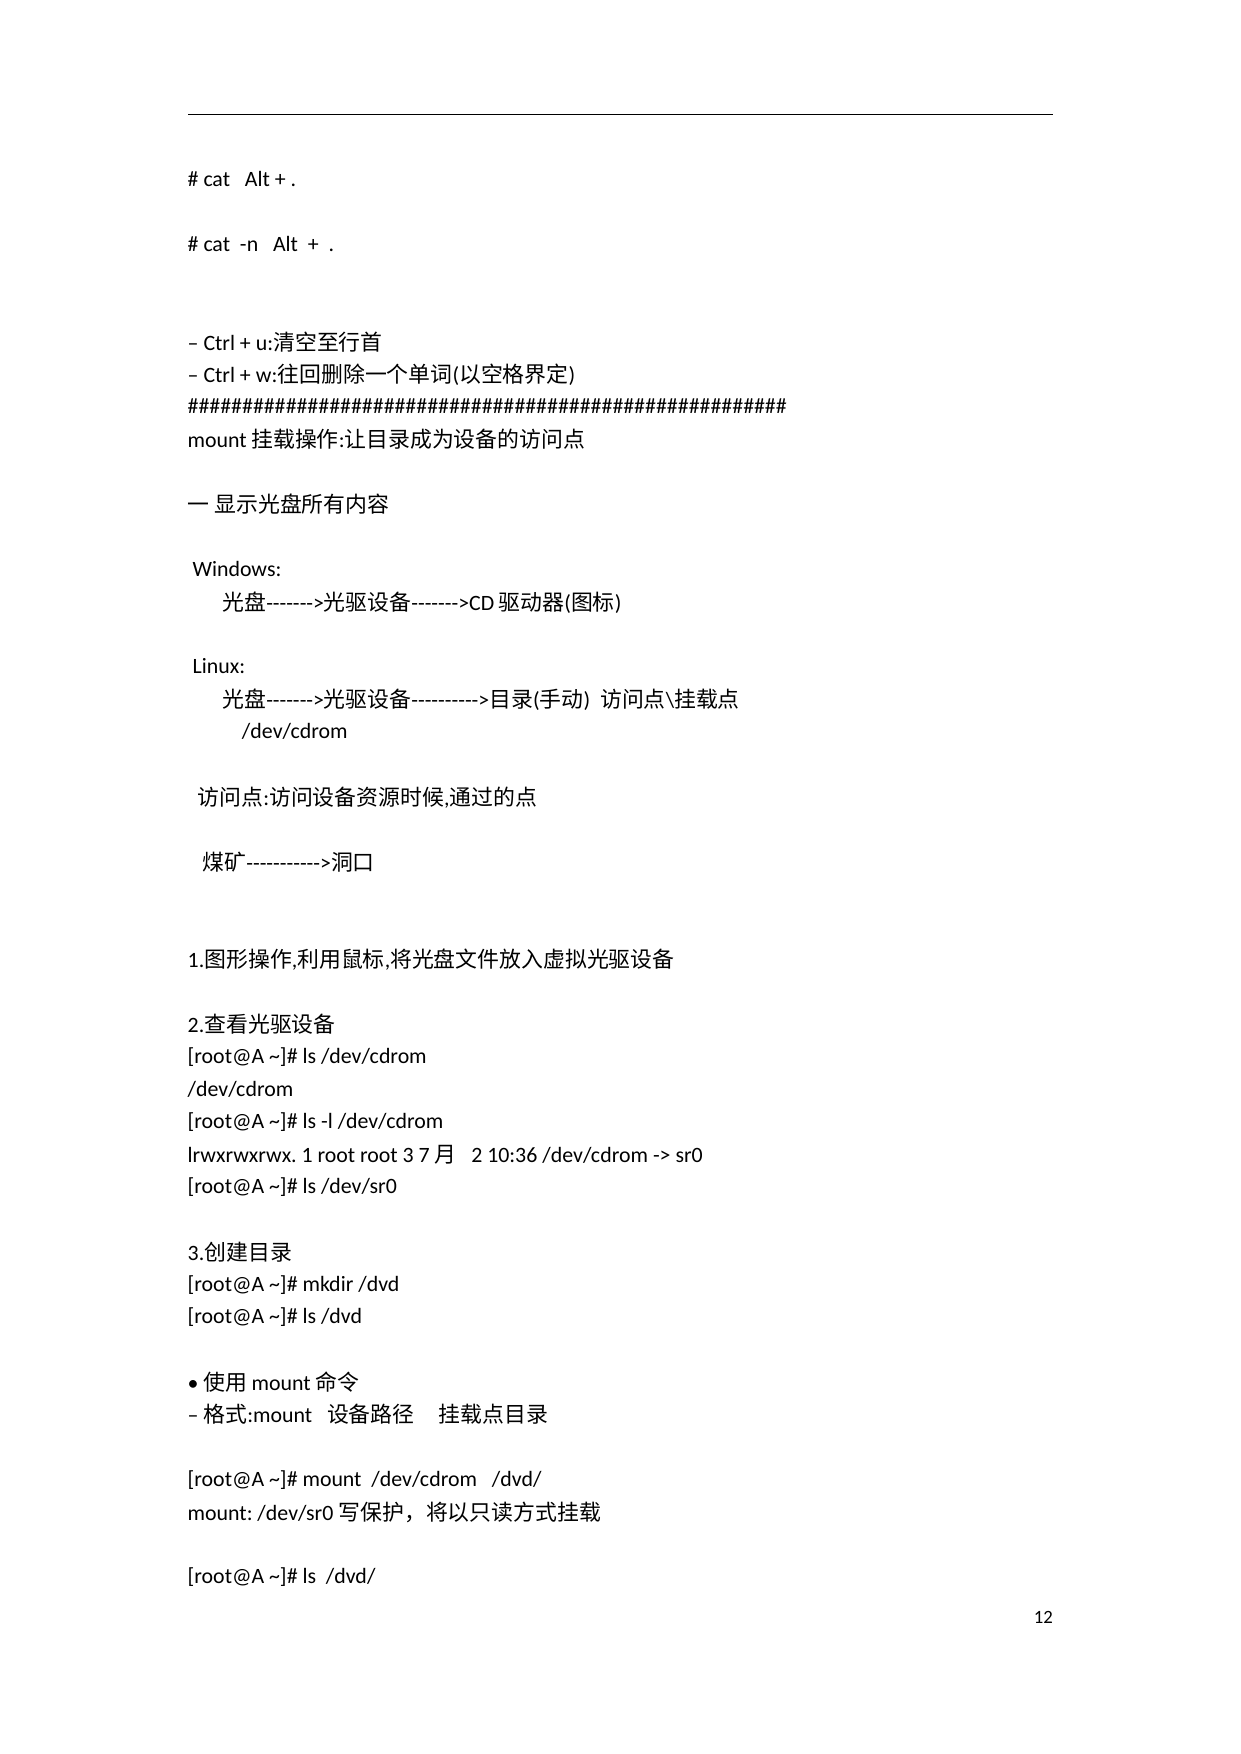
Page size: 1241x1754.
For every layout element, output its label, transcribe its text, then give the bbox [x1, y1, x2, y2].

text lrwxrwxrwx. 1 root root 3 7月 2 10:36 /dev/cdrom -> sr0 [187, 1137, 1053, 1169]
text # cat -n Alt + . [187, 227, 1053, 259]
text [root@A ~]# mkdir /dvd [187, 1267, 1053, 1299]
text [187, 389, 1053, 422]
text /dev/cdrom [187, 1072, 1053, 1104]
text 1.图形操作,利用鼠标,将光盘文件放入虚拟光驱设备 [187, 942, 1053, 974]
text 2.查看光驱设备 [187, 1007, 1053, 1039]
text mount挂载操作:让目录成为设备的访问点 [187, 422, 1053, 454]
text – Ctrl + u:清空至行首 [187, 324, 1053, 357]
text [root@A ~]# ls /dvd/ [187, 1559, 1053, 1592]
text 煤矿----------->洞口 [187, 844, 1053, 877]
text 光盘------->光驱设备---------->目录(手动) 访问点\挂载点 [187, 682, 1053, 714]
text • 使用mount命令 [187, 1364, 1053, 1397]
text [root@A ~]# ls /dvd [187, 1299, 1053, 1332]
text 访问点:访问设备资源时候,通过的点 [187, 779, 1053, 812]
text /dev/cdrom [187, 714, 1053, 747]
text [root@A ~]# ls /dev/cdrom [187, 1039, 1053, 1072]
text 光盘------->光驱设备------->CD驱动器(图标) [187, 584, 1053, 617]
text [root@A ~]# mount /dev/cdrom /dvd/ [187, 1462, 1053, 1494]
text mount: /dev/sr0 写保护，将以只读方式挂载 [187, 1494, 1053, 1527]
text 3.创建目录 [187, 1234, 1053, 1267]
text Windows: [187, 552, 1053, 584]
text – 格式:mount 设备路径 挂载点目录 [187, 1397, 1053, 1429]
text 一 显示光盘所有内容 [187, 487, 1053, 519]
text # cat Alt + . [187, 162, 1053, 194]
text – Ctrl + w:往回删除一个单词(以空格界定) [187, 357, 1053, 389]
text [root@A ~]# ls /dev/sr0 [187, 1169, 1053, 1202]
text Linux: [187, 649, 1053, 682]
text [root@A ~]# ls -l /dev/cdrom [187, 1104, 1053, 1137]
